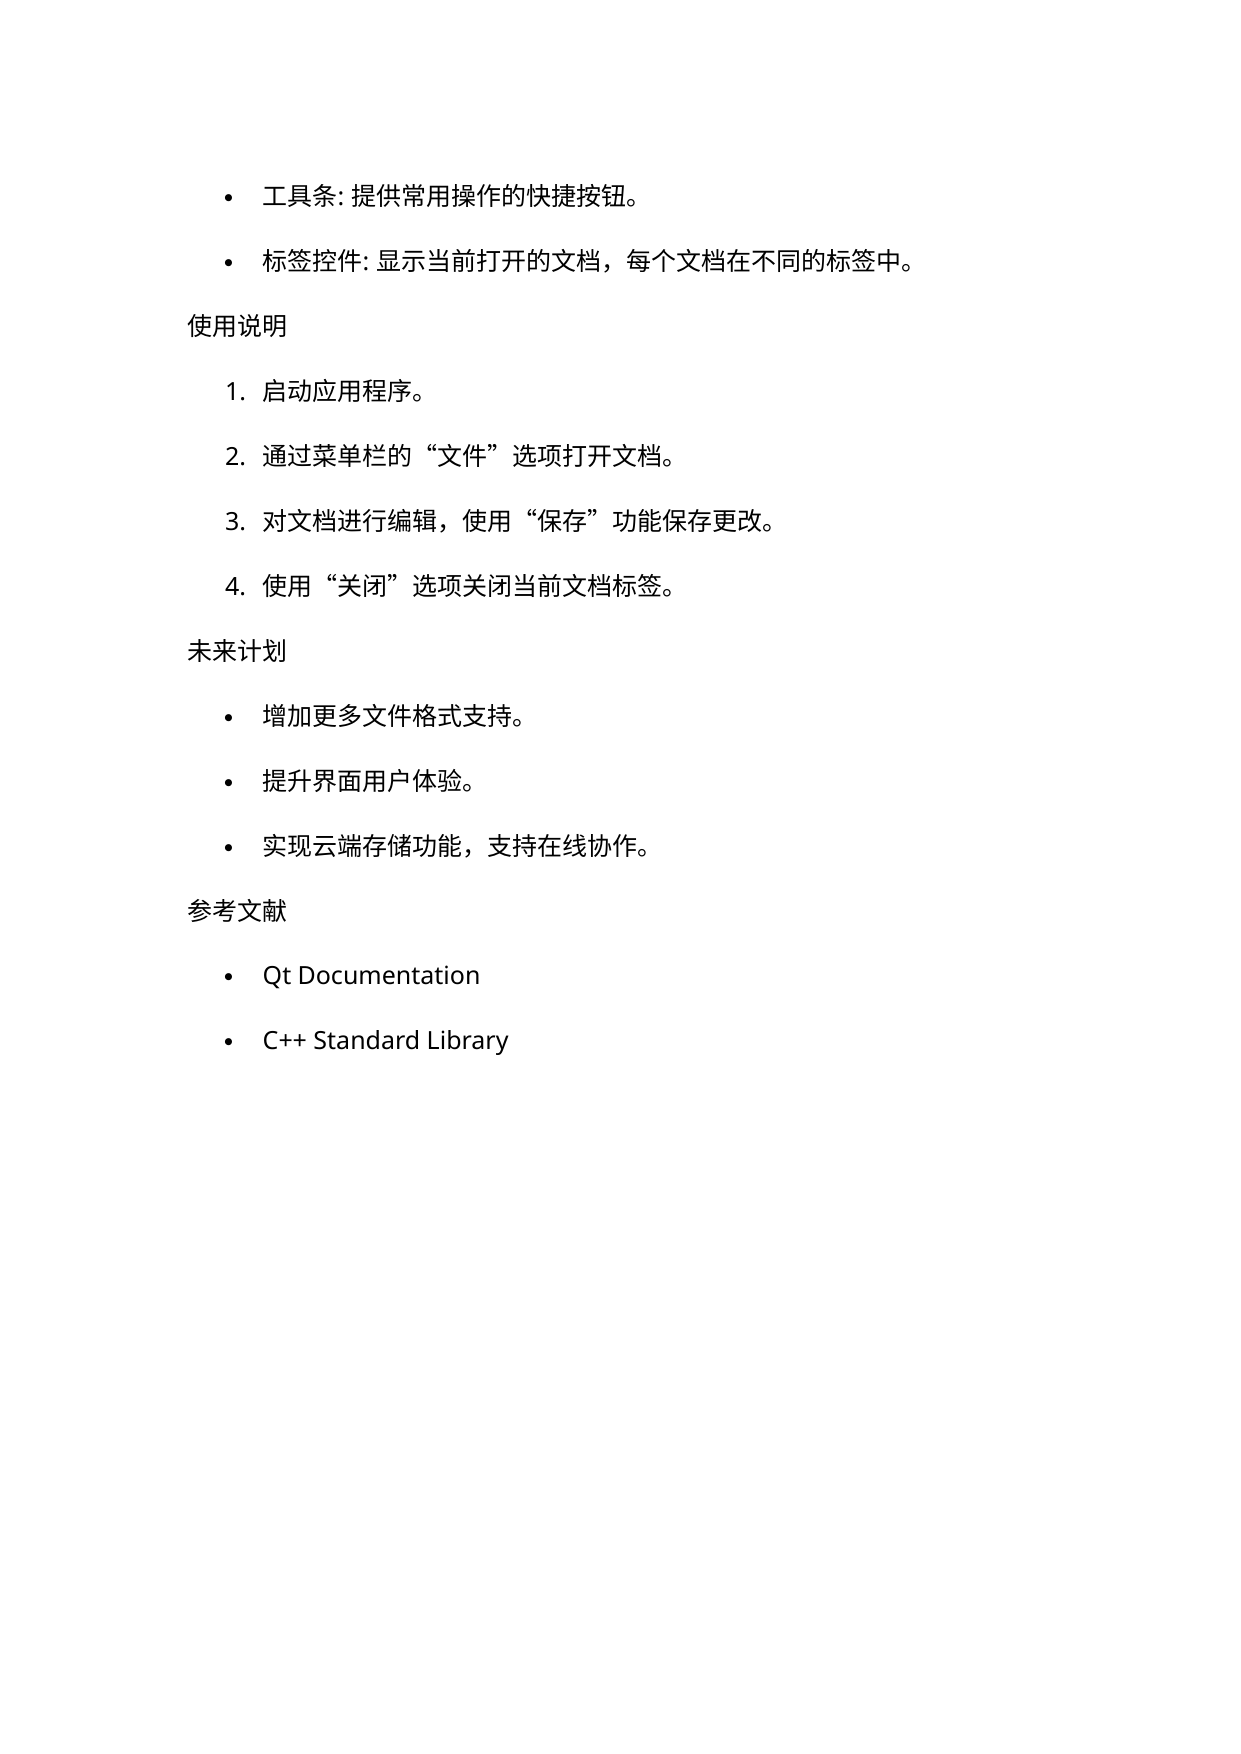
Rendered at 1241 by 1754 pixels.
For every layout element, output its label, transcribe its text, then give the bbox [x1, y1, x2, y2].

list 对文档进行编辑，使用“保存”功能保存更改。 [225, 487, 1053, 552]
list 增加更多文件格式支持。 [225, 682, 1053, 747]
text 使用说明 [187, 292, 1053, 357]
text 未来计划 [187, 617, 1053, 682]
list 使用“关闭”选项关闭当前文档标签。 [225, 552, 1053, 617]
list Qt Documentation [225, 942, 1053, 1007]
list 实现云端存储功能，支持在线协作。 [225, 812, 1053, 877]
list 启动应用程序。 [225, 357, 1053, 422]
list C++ Standard Library [225, 1007, 1053, 1072]
list 工具条: 提供常用操作的快捷按钮。 [225, 162, 1053, 227]
text 参考文献 [187, 877, 1053, 942]
list 提升界面用户体验。 [225, 747, 1053, 812]
list 标签控件: 显示当前打开的文档，每个文档在不同的标签中。 [225, 227, 1053, 292]
list 通过菜单栏的“文件”选项打开文档。 [225, 422, 1053, 487]
